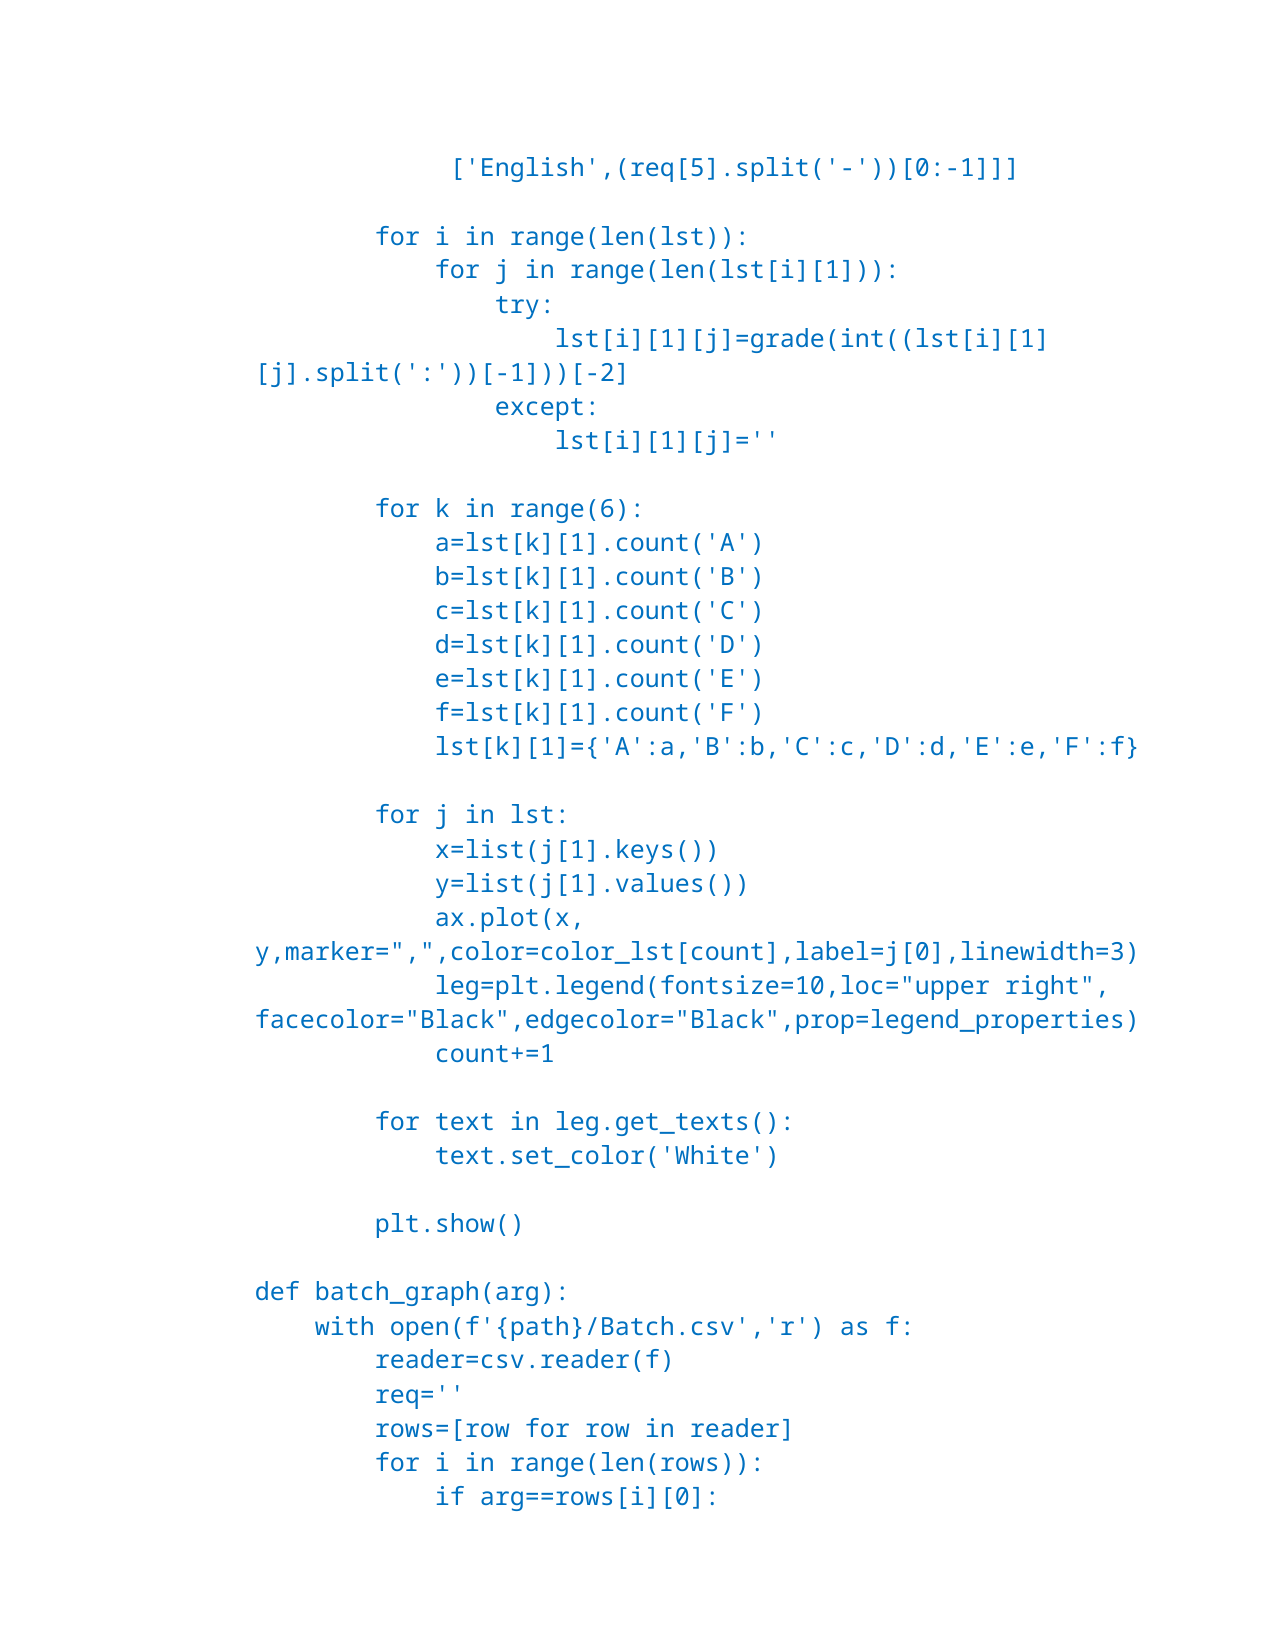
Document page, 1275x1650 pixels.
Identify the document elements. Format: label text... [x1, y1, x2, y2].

text for j in lst: [254, 797, 1144, 831]
text e=lst[k][1].count('E') [254, 661, 1144, 695]
text for i in range(len(lst)): [254, 218, 1144, 252]
text ['English',(req[5].split('-'))[0:-1]]] [254, 150, 1144, 184]
text b=lst[k][1].count('B') [254, 559, 1144, 593]
text a=lst[k][1].count('A') [254, 525, 1144, 559]
text lst[i][1][j]=grade(int((lst[i][1][j].split(':'))[-1]))[-2] [254, 320, 1144, 388]
text leg=plt.legend(fontsize=10,loc="upper right", facecolor="Black",edgecolor="Black",prop=legend_properties) [254, 967, 1144, 1036]
text try: [254, 286, 1144, 320]
text if arg==rows[i][0]: [254, 1478, 1144, 1512]
text reader=csv.reader(f) [254, 1342, 1144, 1376]
text rows=[row for row in reader] [254, 1410, 1144, 1444]
text req='' [254, 1376, 1144, 1410]
text text.set_color('White') [254, 1138, 1144, 1172]
text except: [254, 388, 1144, 422]
text plt.show() [254, 1206, 1144, 1240]
text ax.plot(x, y,marker=",",color=color_lst[count],label=j[0],linewidth=3) [254, 899, 1144, 967]
text x=list(j[1].keys()) [254, 831, 1144, 865]
text for k in range(6): [254, 491, 1144, 525]
text def batch_graph(arg): [254, 1274, 1144, 1308]
text d=lst[k][1].count('D') [254, 627, 1144, 661]
text for i in range(len(rows)): [254, 1444, 1144, 1478]
text with open(f'{path}/Batch.csv','r') as f: [254, 1308, 1144, 1342]
text count+=1 [254, 1036, 1144, 1070]
text y=list(j[1].values()) [254, 865, 1144, 899]
text for j in range(len(lst[i][1])): [254, 252, 1144, 286]
text f=lst[k][1].count('F') [254, 695, 1144, 729]
text c=lst[k][1].count('C') [254, 593, 1144, 627]
text lst[i][1][j]='' [254, 422, 1144, 457]
text lst[k][1]={'A':a,'B':b,'C':c,'D':d,'E':e,'F':f} [254, 729, 1144, 763]
text for text in leg.get_texts(): [254, 1104, 1144, 1138]
